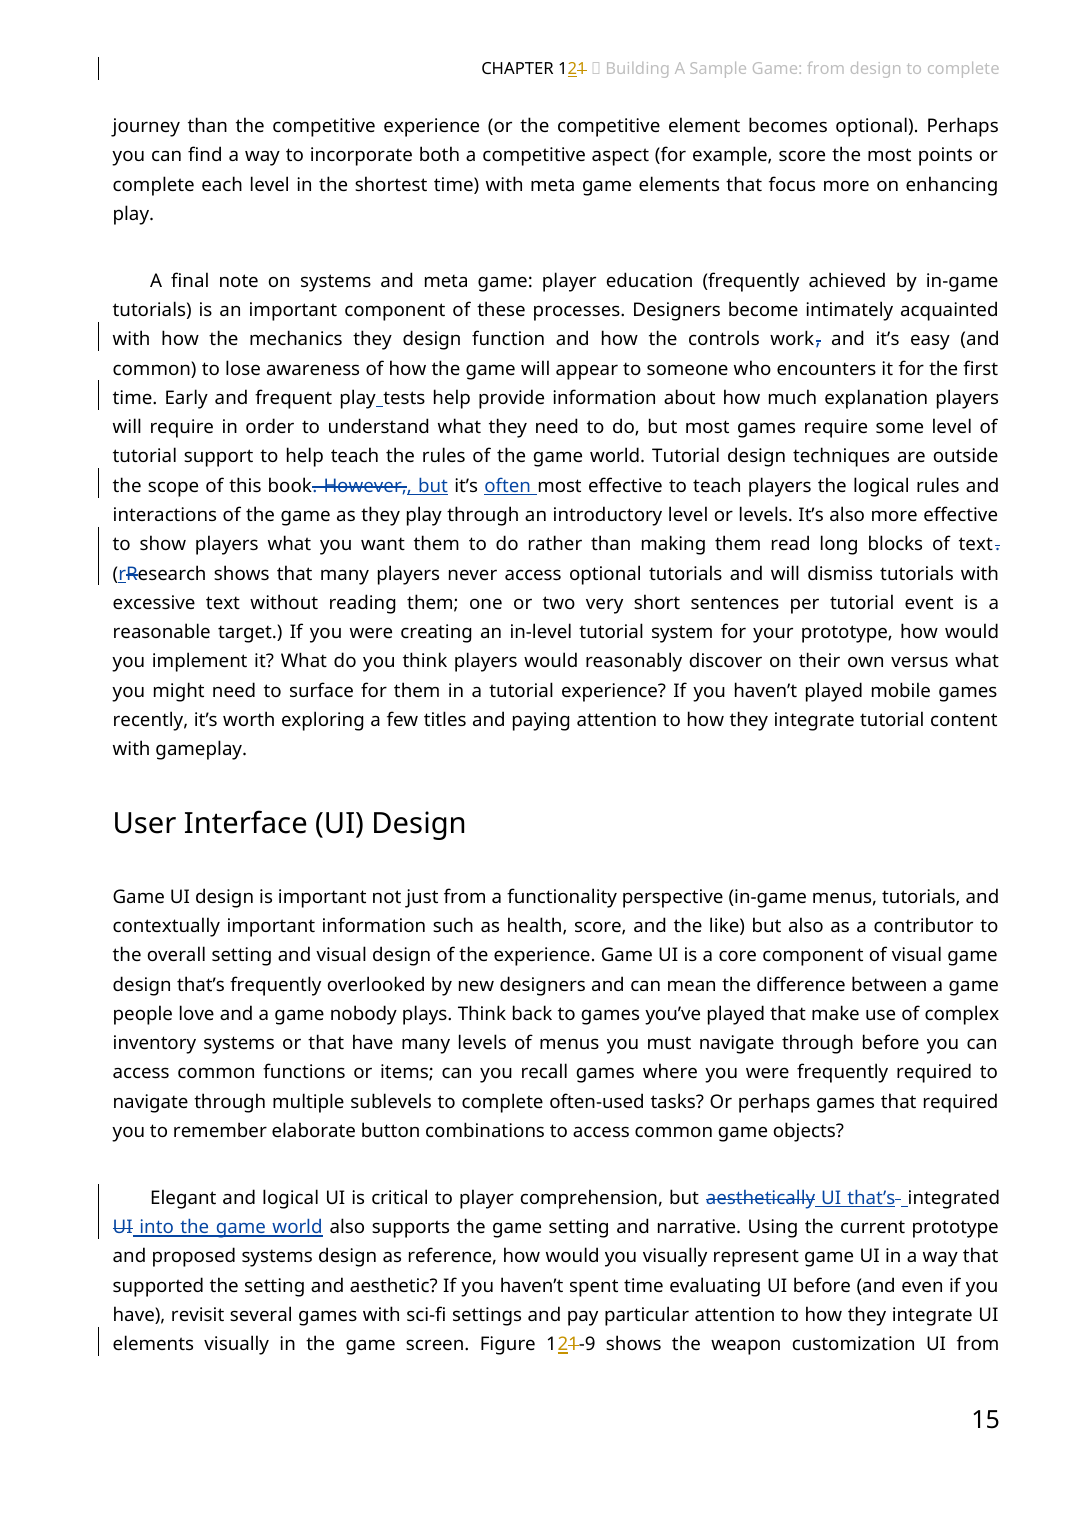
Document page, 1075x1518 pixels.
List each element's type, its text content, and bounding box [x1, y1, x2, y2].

text Game UI design is important not just from a functionality perspective (in-game menus, tutorials, and contextually important information such as health, score, and the like) but also as a contributor to the overall setting and visual design of the experience. Game UI is a core component of visual game design that’s frequently overlooked by new designers and can mean the difference between a game people love and a game nobody plays. Think back to games you’ve played that make use of complex inventory systems or that have many levels of menus you must navigate through before you can access common functions or items; can you recall games where you were frequently required to navigate through multiple sublevels to complete often-used tasks? Or perhaps games that required you to remember elaborate button combinations to access common game objects? [112, 883, 1000, 1143]
text A final note on systems and meta game: player education (frequently achieved by in-game tutorials) is an important component of these processes. Designers become intimately acquainted with how the mechanics they design function and how the controls work and it’s easy (and common) to lose awareness of how the game will appear to someone who encounters it for the first time. Early and frequent playtests help provide information about how much explanation players will require in order to understand what they need to do, but most games require some level of tutorial support to help teach the rules of the game world. Tutorial design techniques are outside the scope of this book it’s most effective to teach players the logical rules and interactions of the game as they play through an introductory level or levels. It’s also more effective to show players what you want them to do rather than making them read long blocks of text (esearch shows that many players never access optional tutorials and will dismiss tutorials with excessive text without reading them; one or two very short sentences per tutorial event is a reasonable target.) If you were creating an in-level tutorial system for your prototype, how would you implement it? What do you think players would reasonably discover on their own versus what you might need to surface for them in a tutorial experience? If you haven’t played mobile games recently, it’s worth exploring a few titles and paying attention to how they integrate tutorial content with gameplay. [112, 267, 1000, 761]
subtitle User Interface (UI) Design [112, 802, 1000, 842]
